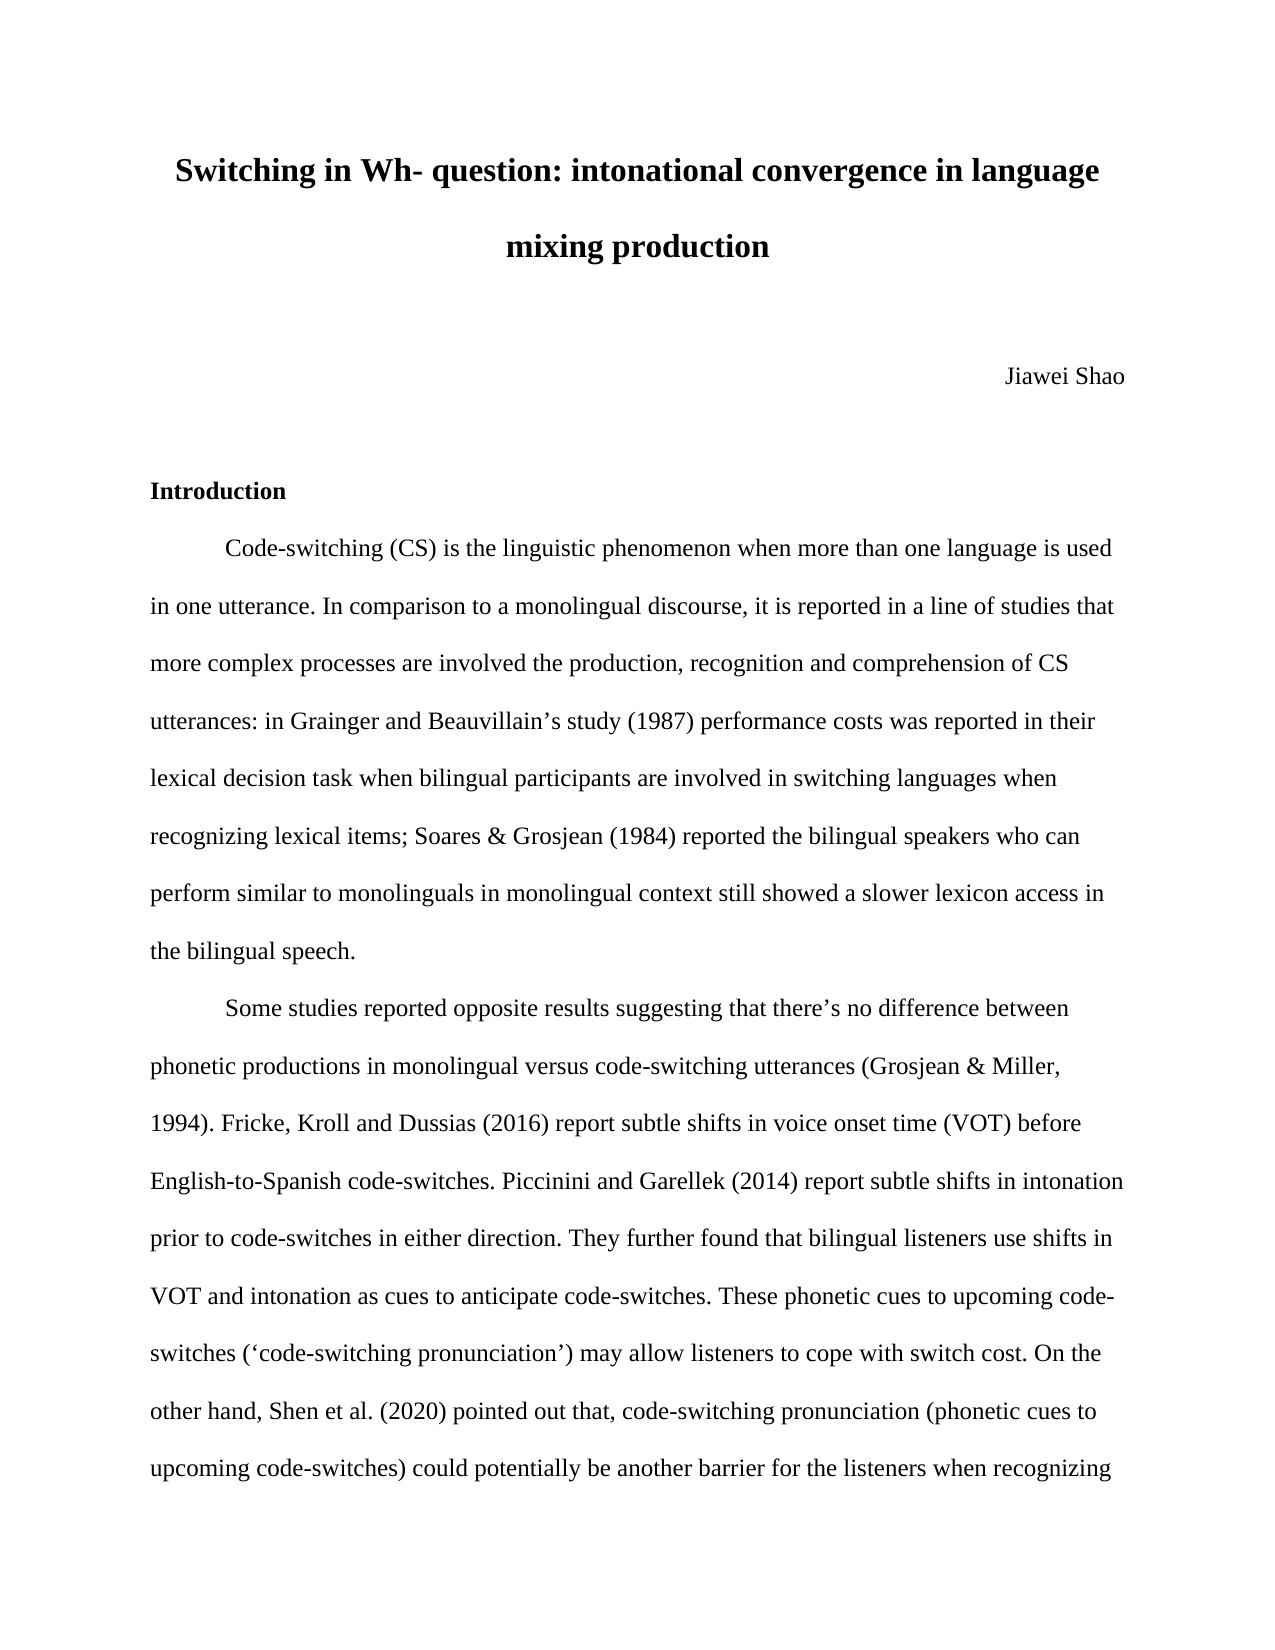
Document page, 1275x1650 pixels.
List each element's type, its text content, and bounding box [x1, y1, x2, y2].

text Introduction [150, 476, 1125, 504]
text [150, 993, 1125, 1482]
text Switching in Wh- question: intonational convergence in language mixing production [150, 150, 1125, 265]
text Code-switching (CS) is the linguistic phenomenon when more than one language is used in one utterance. In comparison to a monolingual discourse, it is reported in a line of studies that more complex processes are involved the production, recognition and comprehension of CS utterances: in Grainger and Beauvillain’s study (1987) performance costs was reported in their lexical decision task when bilingual participants are involved in switching languages when recognizing lexical items; Soares & Grosjean (1984) reported the bilingual speakers who can perform similar to monolinguals in monolingual context still showed a slower lexicon access in the bilingual speech. [150, 533, 1125, 964]
text Jiawei Shao [150, 361, 1125, 389]
